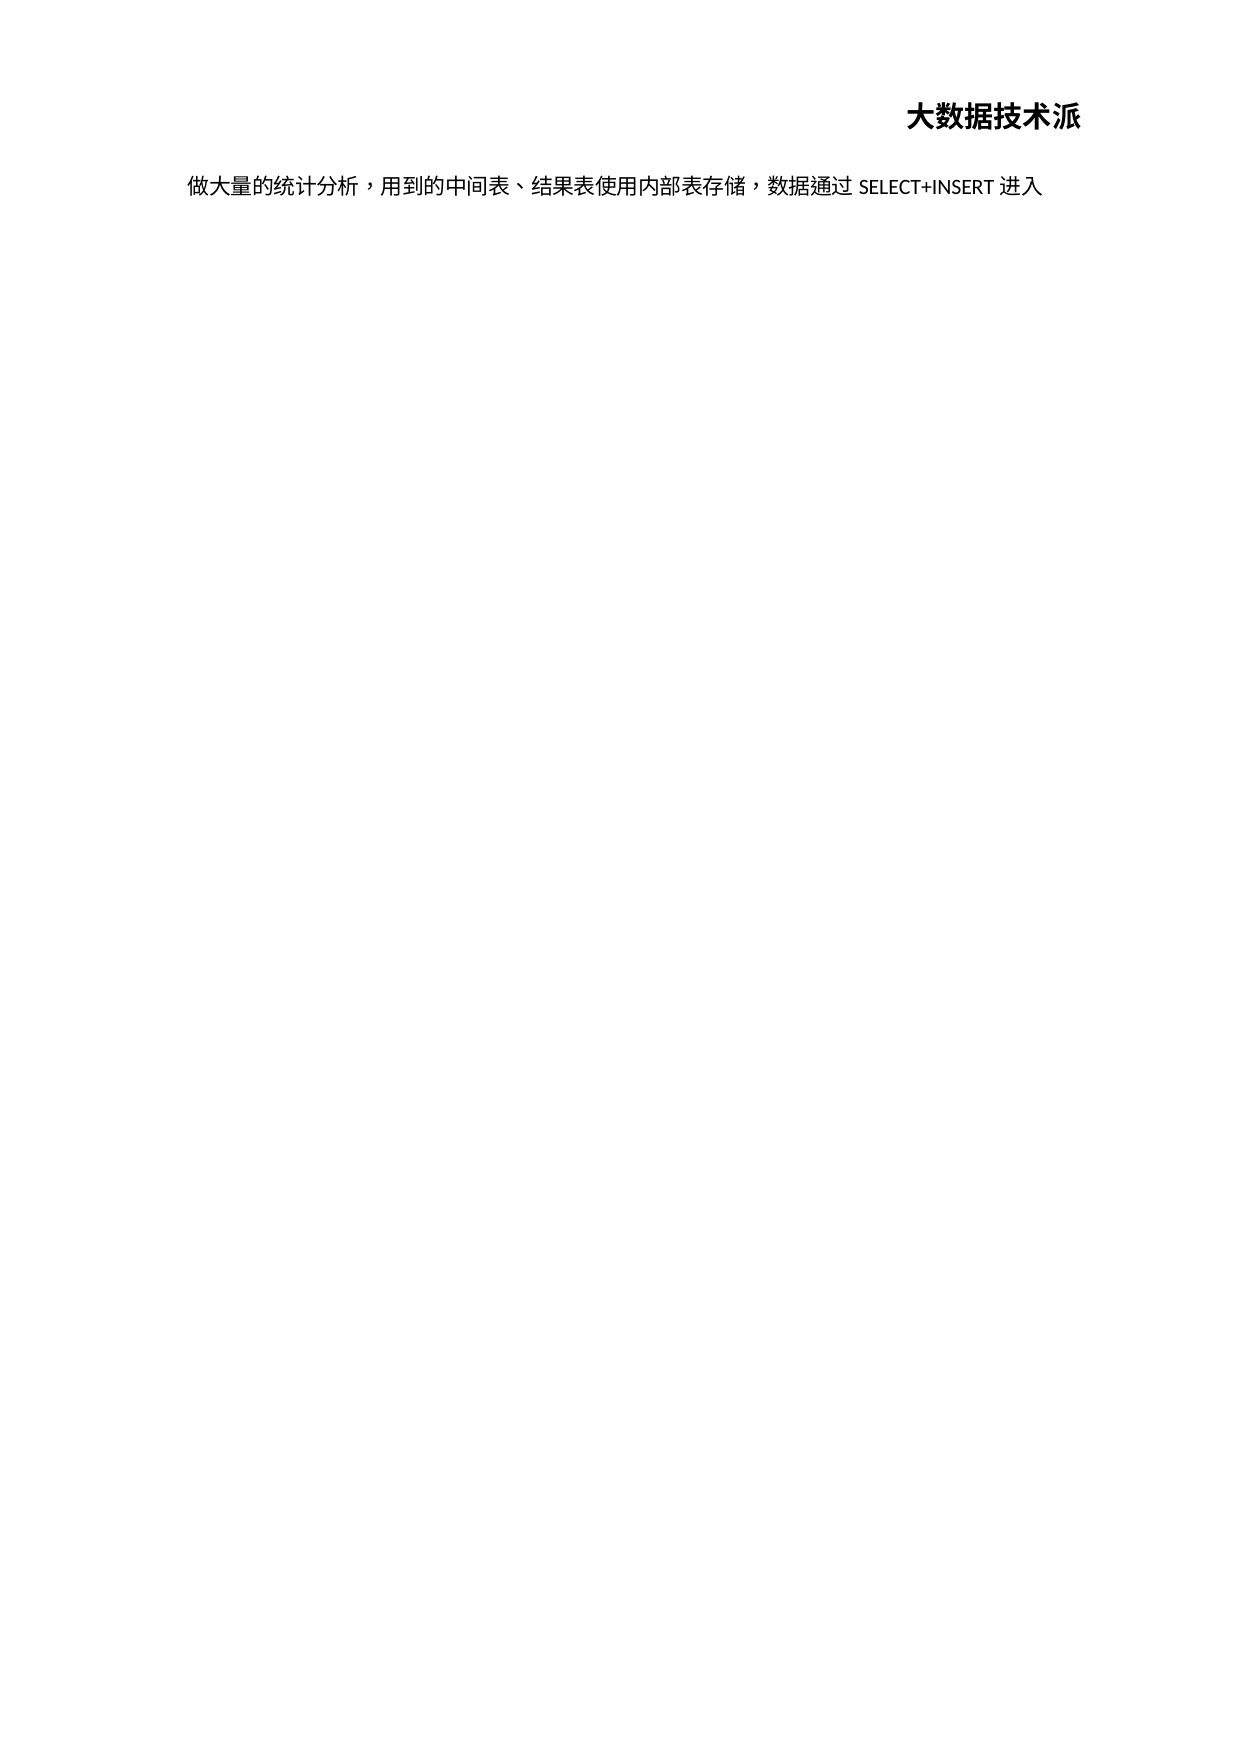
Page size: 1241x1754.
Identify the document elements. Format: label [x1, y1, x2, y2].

text [187, 171, 1053, 201]
